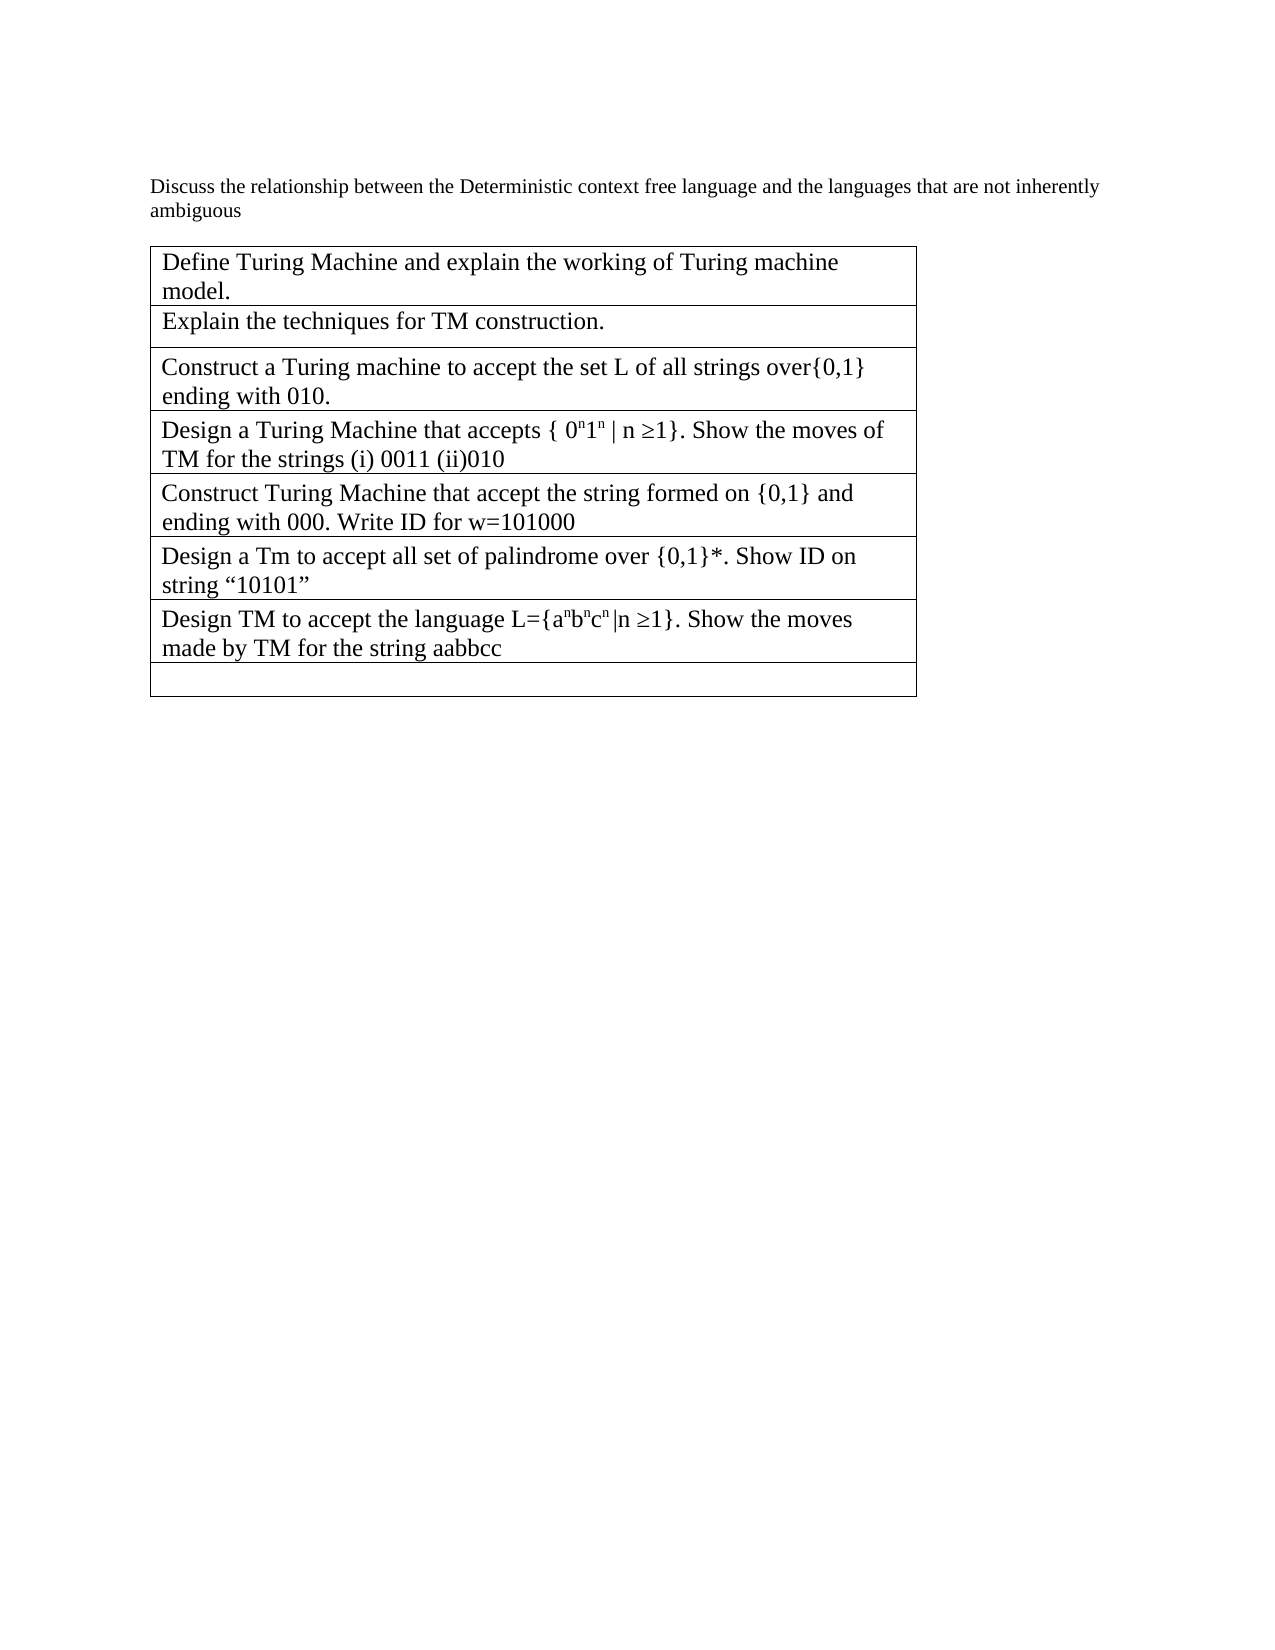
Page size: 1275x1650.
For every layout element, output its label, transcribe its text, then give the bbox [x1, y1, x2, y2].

text Discuss the relationship between the Deterministic context free language and the languages that are not inherently ambiguous [150, 174, 1125, 222]
table_cell Design TM to accept the language L={anbncn |n ≥1}. Show the moves made by TM for the string aabbcc [151, 600, 916, 662]
table_cell Construct a Turing machine to accept the set L of all strings over{0,1} ending with 010. [151, 348, 916, 409]
table_cell [151, 663, 916, 696]
table_cell Design a Tm to accept all set of palindrome over {0,1}*. Show ID on string “10101” [151, 537, 916, 599]
table_cell Explain the techniques for TM construction. [151, 306, 916, 347]
table_cell Construct Turing Machine that accept the string formed on {0,1} and ending with 000. Write ID for w=101000 [151, 474, 916, 536]
table_header Define Turing Machine and explain the working of Turing machine model. [151, 247, 916, 305]
table_cell Design a Turing Machine that accepts { 0n1n | n ≥1}. Show the moves of TM for the strings (i) 0011 (ii)010 [151, 411, 916, 473]
